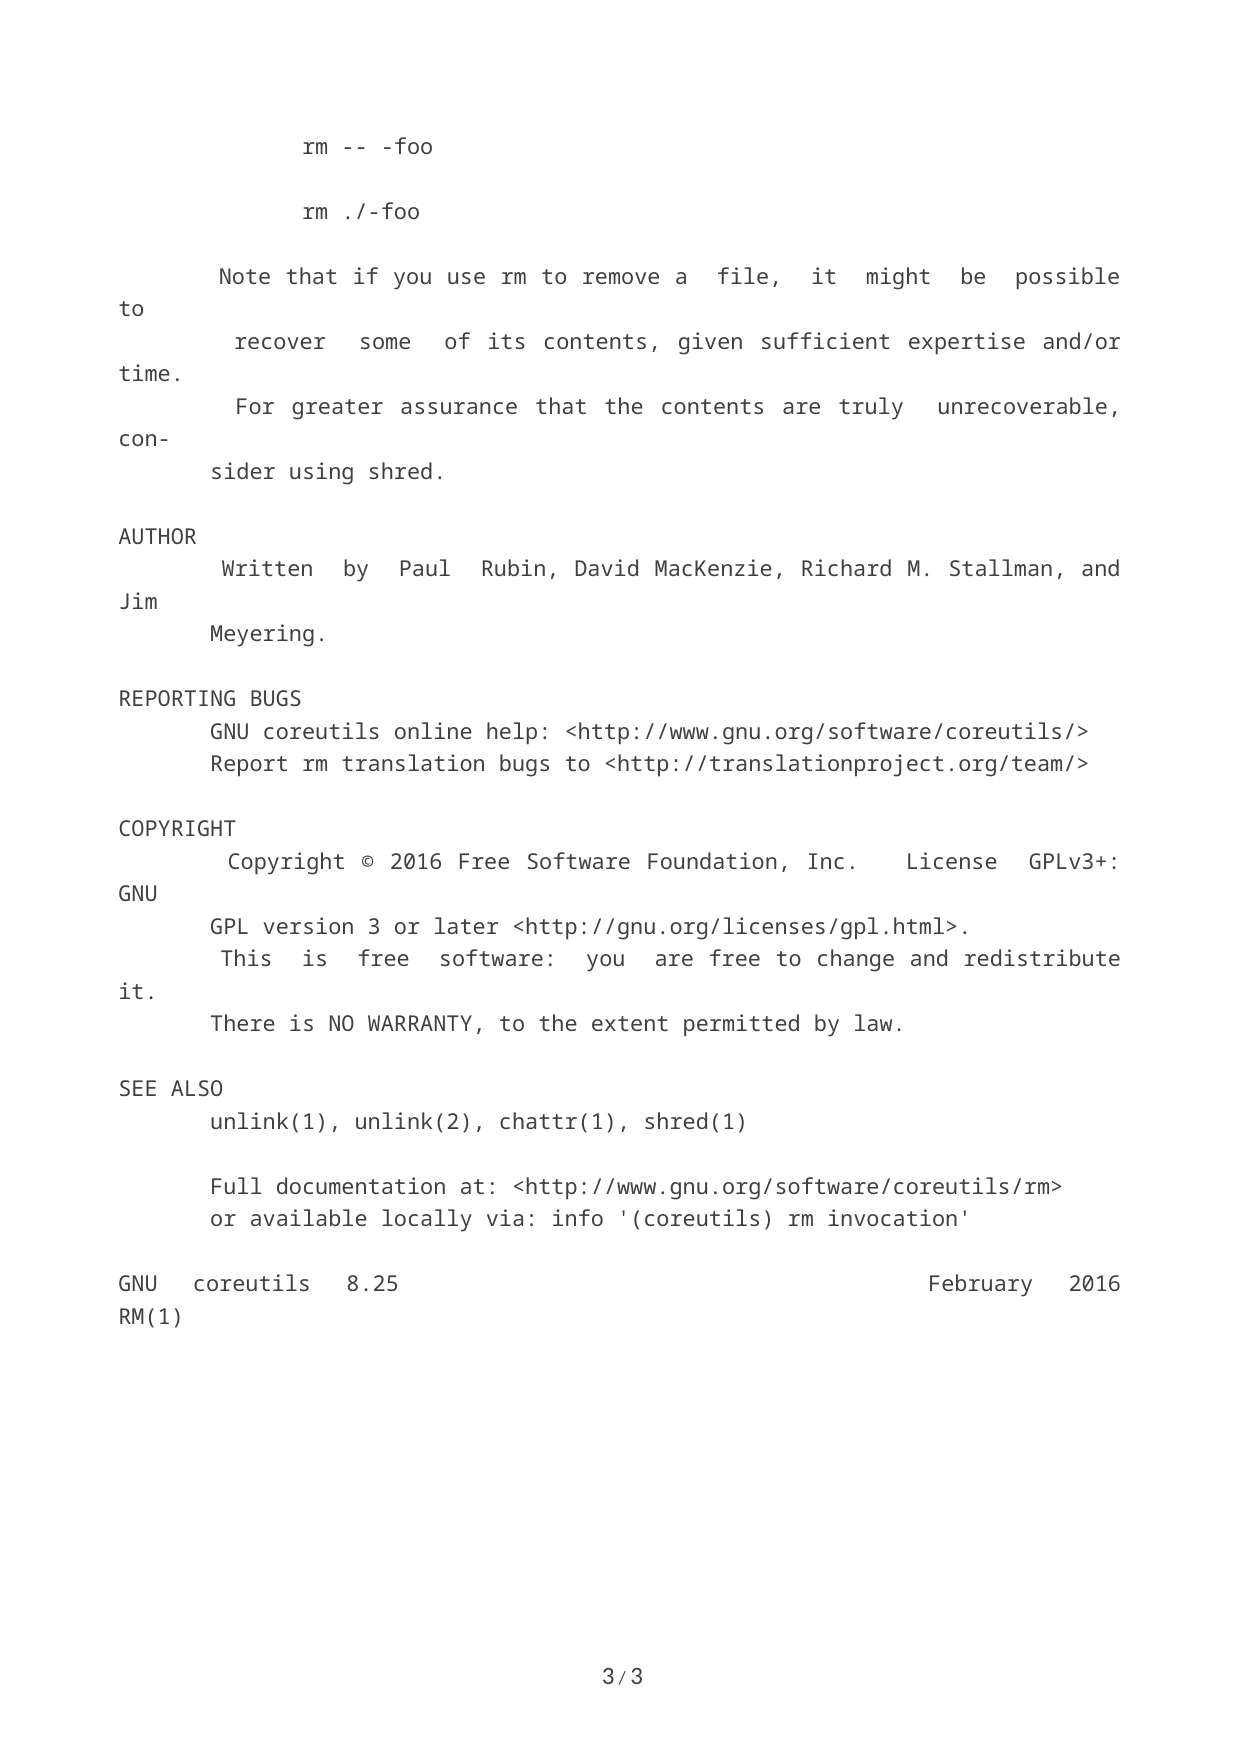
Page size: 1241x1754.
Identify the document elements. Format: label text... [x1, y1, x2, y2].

text REPORTING BUGS [118, 682, 1122, 714]
text COPYRIGHT [118, 812, 1122, 844]
text Note that if you use rm to remove a file, it might be possible to [118, 259, 1122, 324]
text SEE ALSO [118, 1072, 1122, 1104]
text unlink(1), unlink(2), chattr(1), shred(1) [118, 1104, 1122, 1137]
text Copyright © 2016 Free Software Foundation, Inc. License GPLv3+: GNU [118, 844, 1122, 909]
text Report rm translation bugs to <http://translationproject.org/team/> [118, 747, 1122, 779]
text rm ./-foo [118, 194, 1122, 227]
text AUTHOR [118, 519, 1122, 552]
text Written by Paul Rubin, David MacKenzie, Richard M. Stallman, and Jim [118, 552, 1122, 617]
text rm -- -foo [118, 129, 1122, 162]
text There is NO WARRANTY, to the extent permitted by law. [118, 1007, 1122, 1039]
text or available locally via: info '(coreutils) rm invocation' [118, 1202, 1122, 1234]
text sider using shred. [118, 454, 1122, 487]
text GNU coreutils 8.25 February 2016 RM(1) [118, 1267, 1122, 1332]
text GPL version 3 or later <http://gnu.org/licenses/gpl.html>. [118, 909, 1122, 942]
text Full documentation at: <http://www.gnu.org/software/coreutils/rm> [118, 1169, 1122, 1202]
text recover some of its contents, given sufficient expertise and/or time. [118, 324, 1122, 389]
text Meyering. [118, 617, 1122, 649]
text GNU coreutils online help: <http://www.gnu.org/software/coreutils/> [118, 714, 1122, 747]
text This is free software: you are free to change and redistribute it. [118, 942, 1122, 1007]
text For greater assurance that the contents are truly unrecoverable, con‐ [118, 389, 1122, 454]
